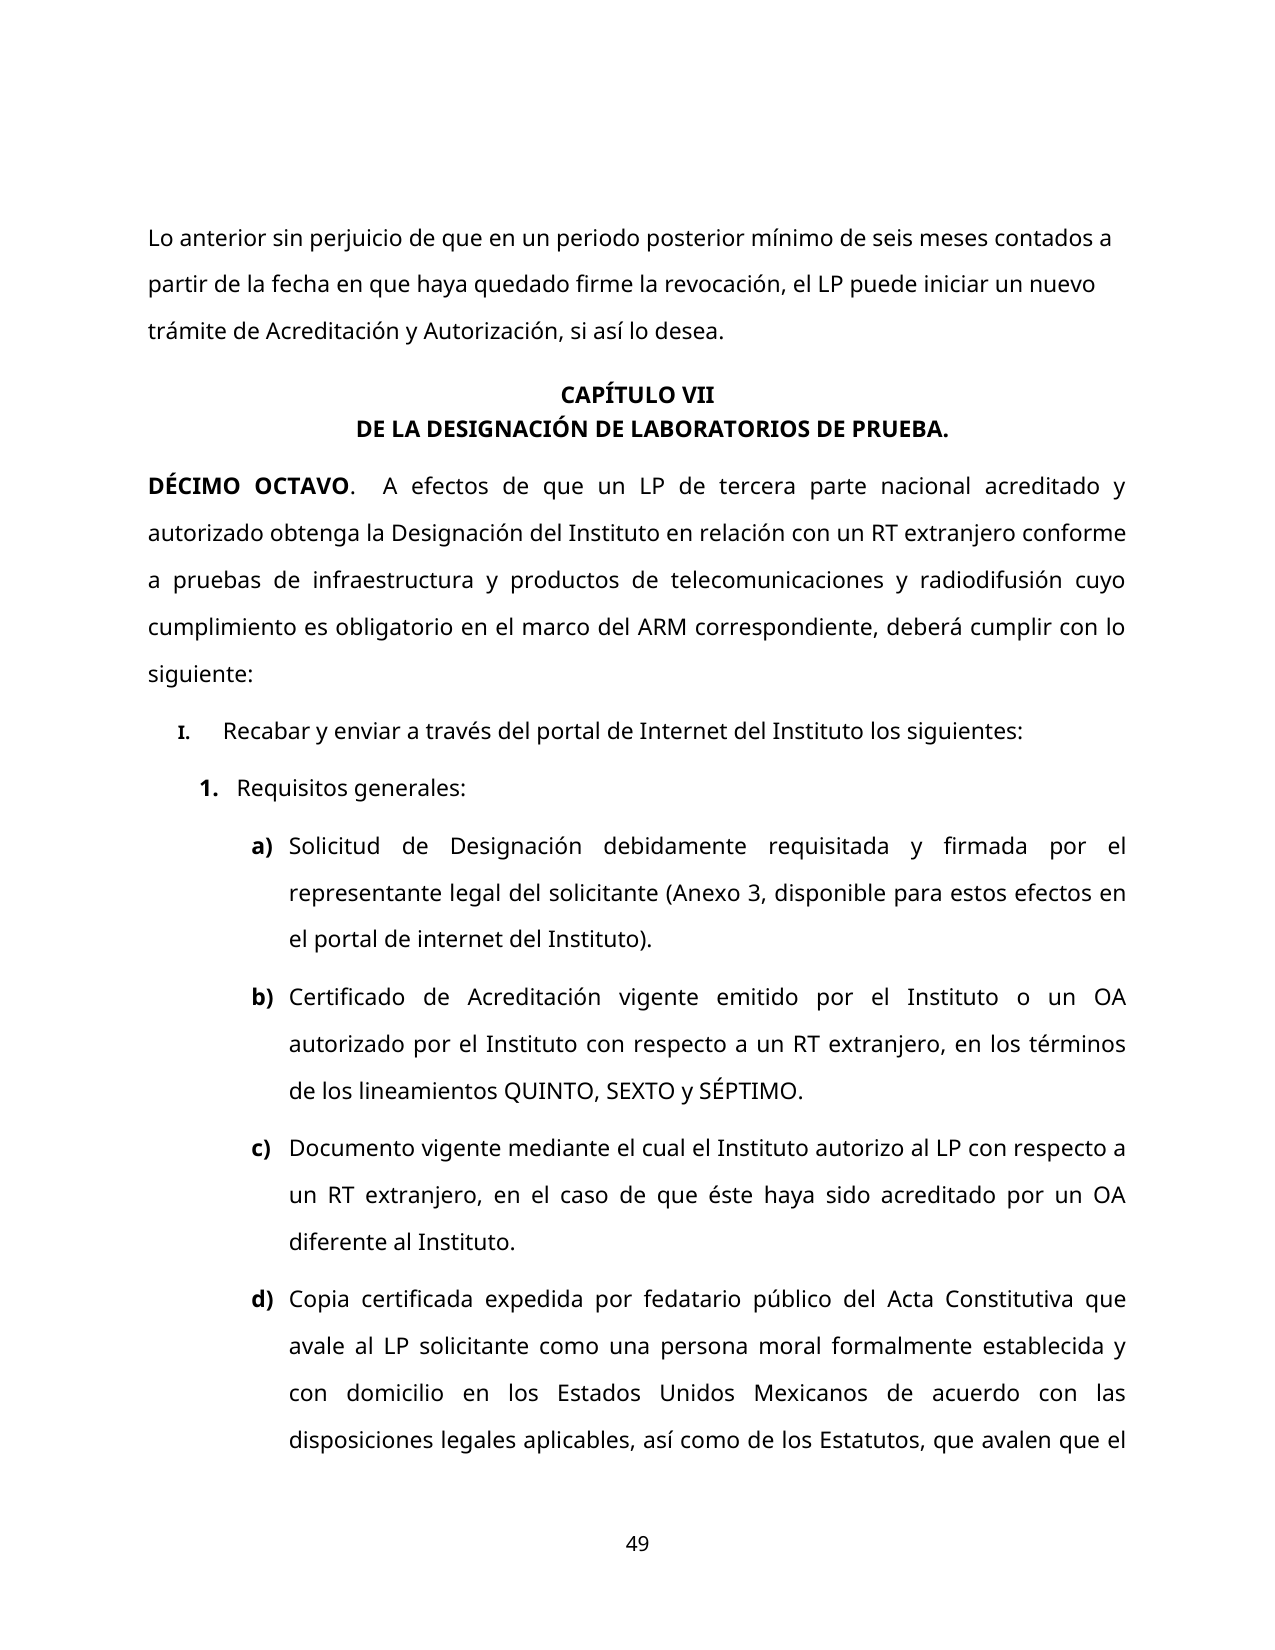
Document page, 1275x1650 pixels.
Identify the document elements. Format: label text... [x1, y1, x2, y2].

text Lo anterior sin perjuicio de que en un periodo posterior mínimo de seis meses contados a partir de la fecha en que haya quedado firme la revocación, el LP puede iniciar un nuevo trámite de Acreditación y Autorización, si así lo desea. [148, 222, 1127, 347]
text DE LA DESIGNACIÓN DE LABORATORIOS DE PRUEBA. [148, 413, 1127, 444]
text DÉCIMO OCTAVO. A efectos de que un LP de tercera parte nacional acreditado y autorizado obtenga la Designación del Instituto en relación con un RT extranjero conforme a pruebas de infraestructura y productos de telecomunicaciones y radiodifusión cuyo cumplimiento es obligatorio en el marco del ARM correspondiente, deberá cumplir con lo siguiente: [148, 470, 1127, 689]
list Recabar y enviar a través del portal de Internet del Instituto los siguientes: [178, 715, 1127, 746]
list Documento vigente mediante el cual el Instituto autorizo al LP con respecto a un RT extranjero, en el caso de que éste haya sido acreditado por un OA diferente al Instituto. [251, 1132, 1127, 1257]
list Solicitud de Designación debidamente requisitada y firmada por el representante legal del solicitante (Anexo 3, disponible para estos efectos en el portal de internet del Instituto). [251, 830, 1127, 955]
list Certificado de Acreditación vigente emitido por el Instituto o un OA autorizado por el Instituto con respecto a un RT extranjero, en los términos de los lineamientos QUINTO, SEXTO y SÉPTIMO. [251, 981, 1127, 1106]
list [251, 1283, 1127, 1455]
subtitle CAPÍTULO VII [148, 379, 1127, 410]
list Requisitos generales: [199, 772, 1127, 803]
